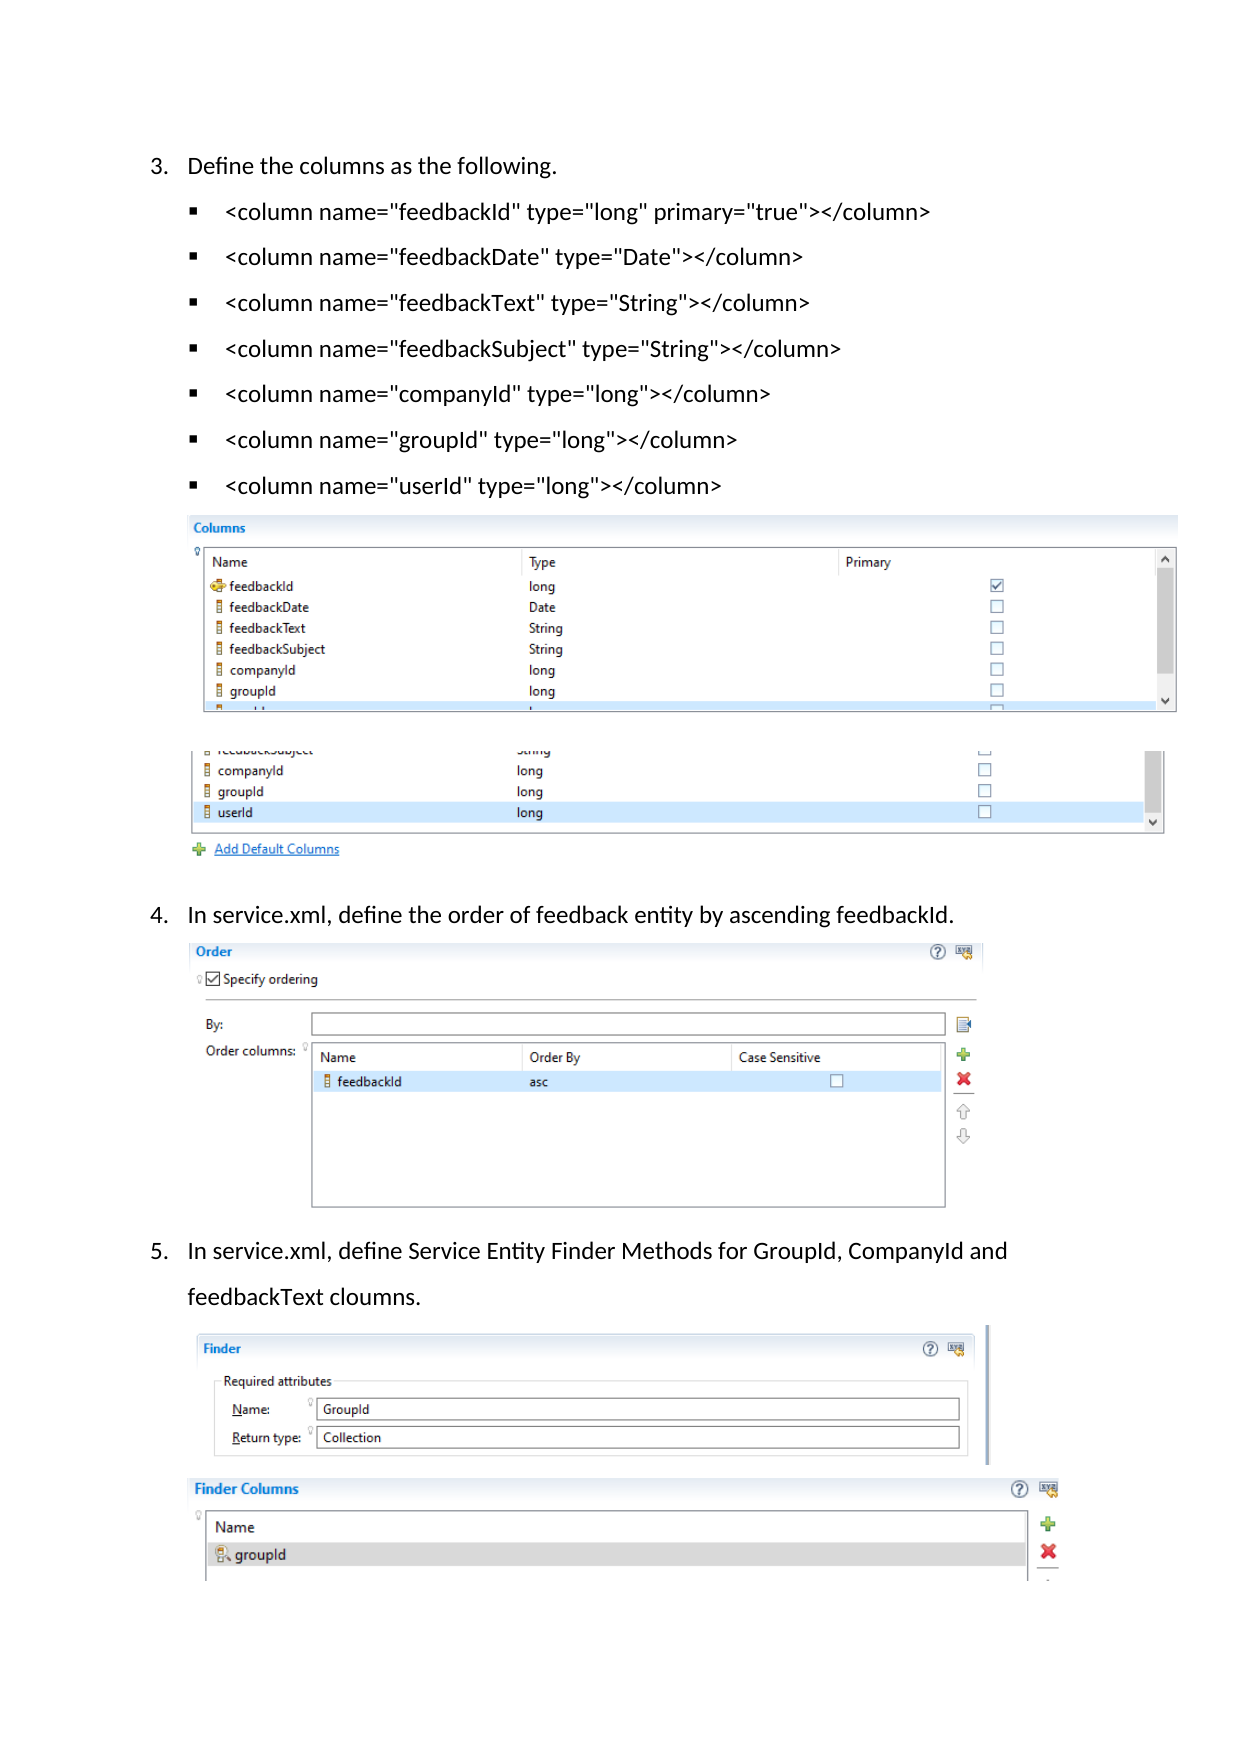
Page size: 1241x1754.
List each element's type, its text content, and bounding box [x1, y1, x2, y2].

list Define the columns as the following. [150, 150, 1128, 181]
picture [187, 1325, 991, 1465]
list <column name="companyId" type="long"></column> [187, 379, 1128, 409]
list <column name="feedbackId" type="long" primary="true"></column> [187, 196, 1128, 226]
picture [187, 1478, 1059, 1581]
list <column name="feedbackText" type="String"></column> [187, 287, 1128, 318]
picture [187, 943, 992, 1222]
list <column name="feedbackDate" type="Date"></column> [187, 241, 1128, 272]
list <column name="userId" type="long"></column> [187, 470, 1128, 501]
picture [187, 751, 1171, 869]
list <column name="groupId" type="long"></column> [187, 424, 1128, 455]
list <column name="feedbackSubject" type="String"></column> [187, 333, 1128, 363]
picture [187, 515, 1178, 721]
